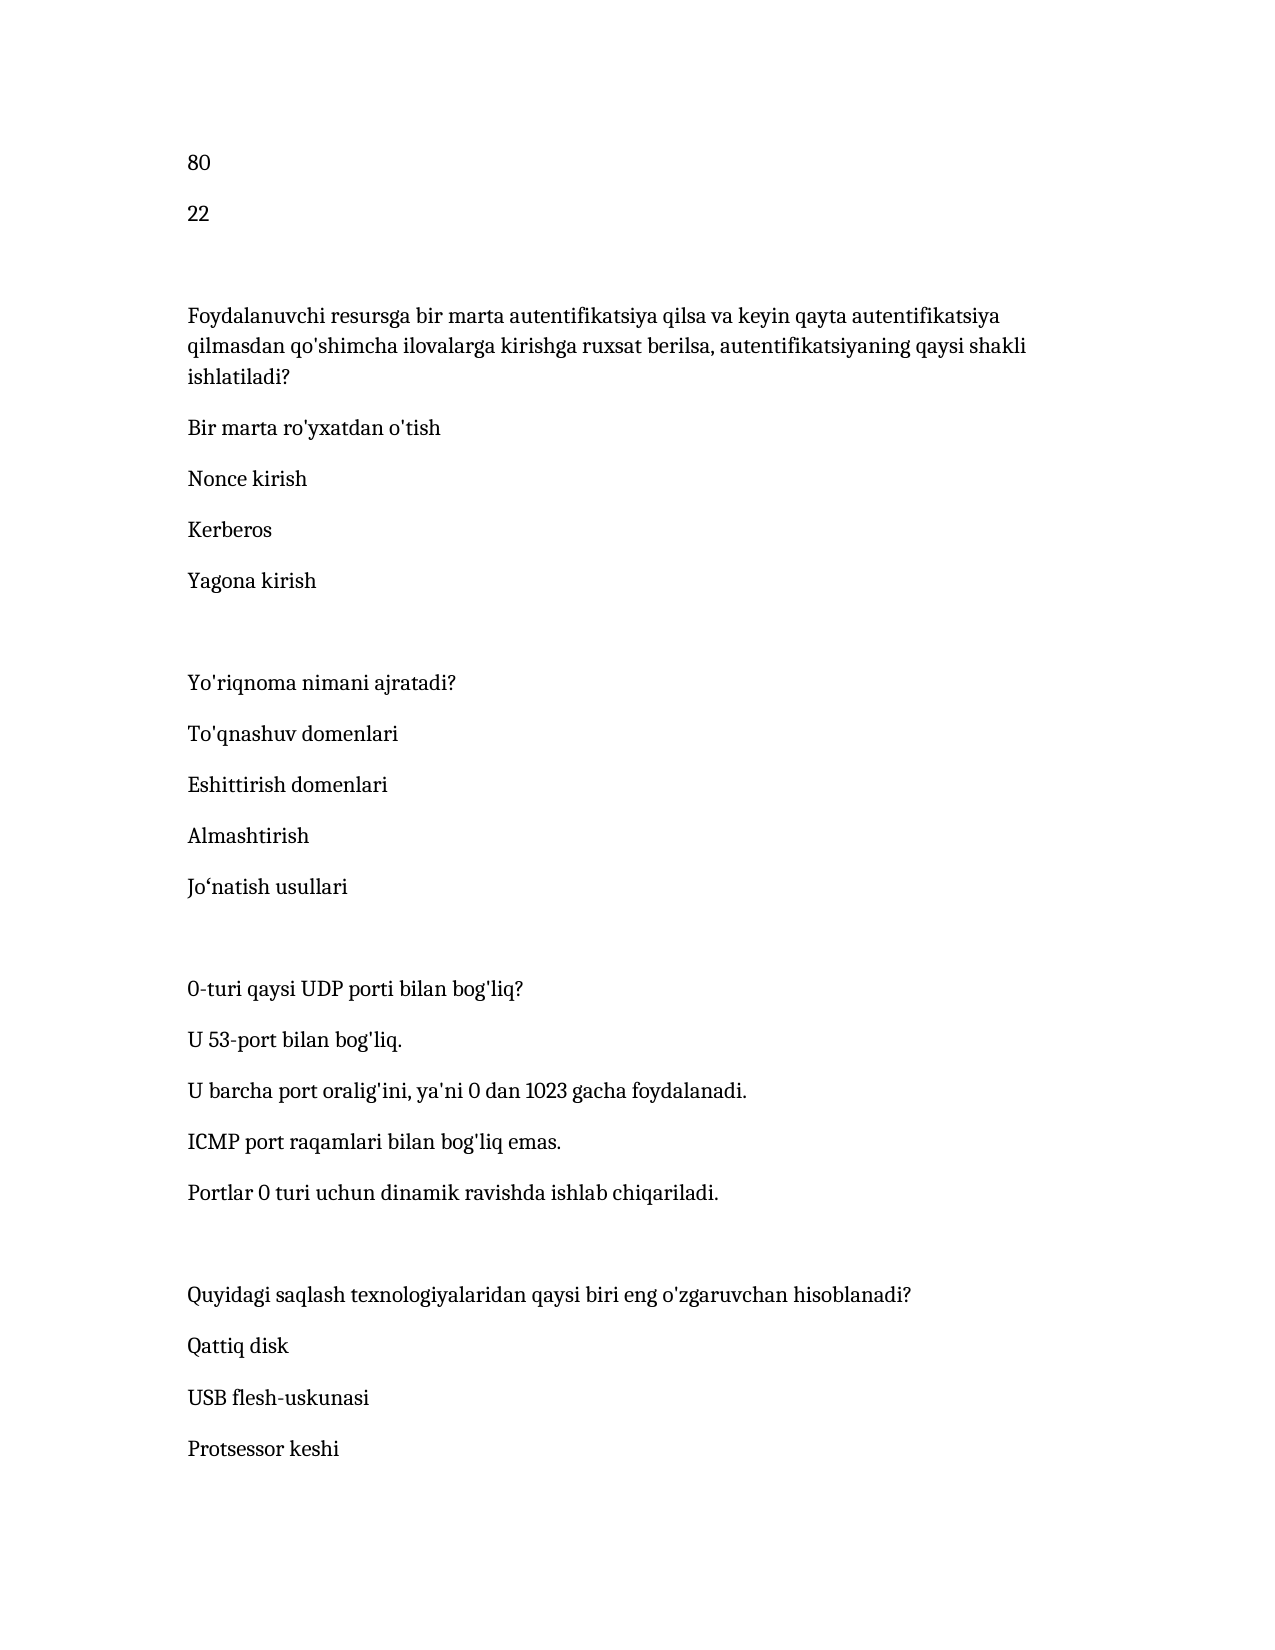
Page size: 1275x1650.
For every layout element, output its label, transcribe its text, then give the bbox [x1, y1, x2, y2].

text Kerberos [187, 517, 1087, 543]
text 22 [187, 201, 1087, 227]
text USB flesh-uskunasi [187, 1384, 1087, 1411]
text ICMP port raqamlari bilan bog'liq emas. [187, 1129, 1087, 1156]
text Qattiq disk [187, 1333, 1087, 1360]
text To'qnashuv domenlari [187, 721, 1087, 747]
text U 53-port bilan bog'liq. [187, 1027, 1087, 1053]
text 80 [187, 150, 1087, 176]
text Bir marta ro'yxatdan o'tish [187, 414, 1087, 441]
text Yo'riqnoma nimani ajratadi? [187, 670, 1087, 696]
text Quyidagi saqlash texnologiyalaridan qaysi biri eng o'zgaruvchan hisoblanadi? [187, 1282, 1087, 1309]
text U barcha port oralig'ini, ya'ni 0 dan 1023 gacha foydalanadi. [187, 1078, 1087, 1104]
text Protsessor keshi [187, 1435, 1087, 1462]
text Almashtirish [187, 823, 1087, 849]
text Eshittirish domenlari [187, 772, 1087, 798]
text Yagona kirish [187, 568, 1087, 594]
text 0-turi qaysi UDP porti bilan bog'liq? [187, 976, 1087, 1002]
text Nonce kirish [187, 466, 1087, 492]
text Portlar 0 turi uchun dinamik ravishda ishlab chiqariladi. [187, 1180, 1087, 1207]
text Foydalanuvchi resursga bir marta autentifikatsiya qilsa va keyin qayta autentifikatsiya qilmasdan qo'shimcha ilovalarga kirishga ruxsat berilsa, autentifikatsiyaning qaysi shakli ishlatiladi? [187, 303, 1087, 390]
text Joʻnatish usullari [187, 874, 1087, 900]
